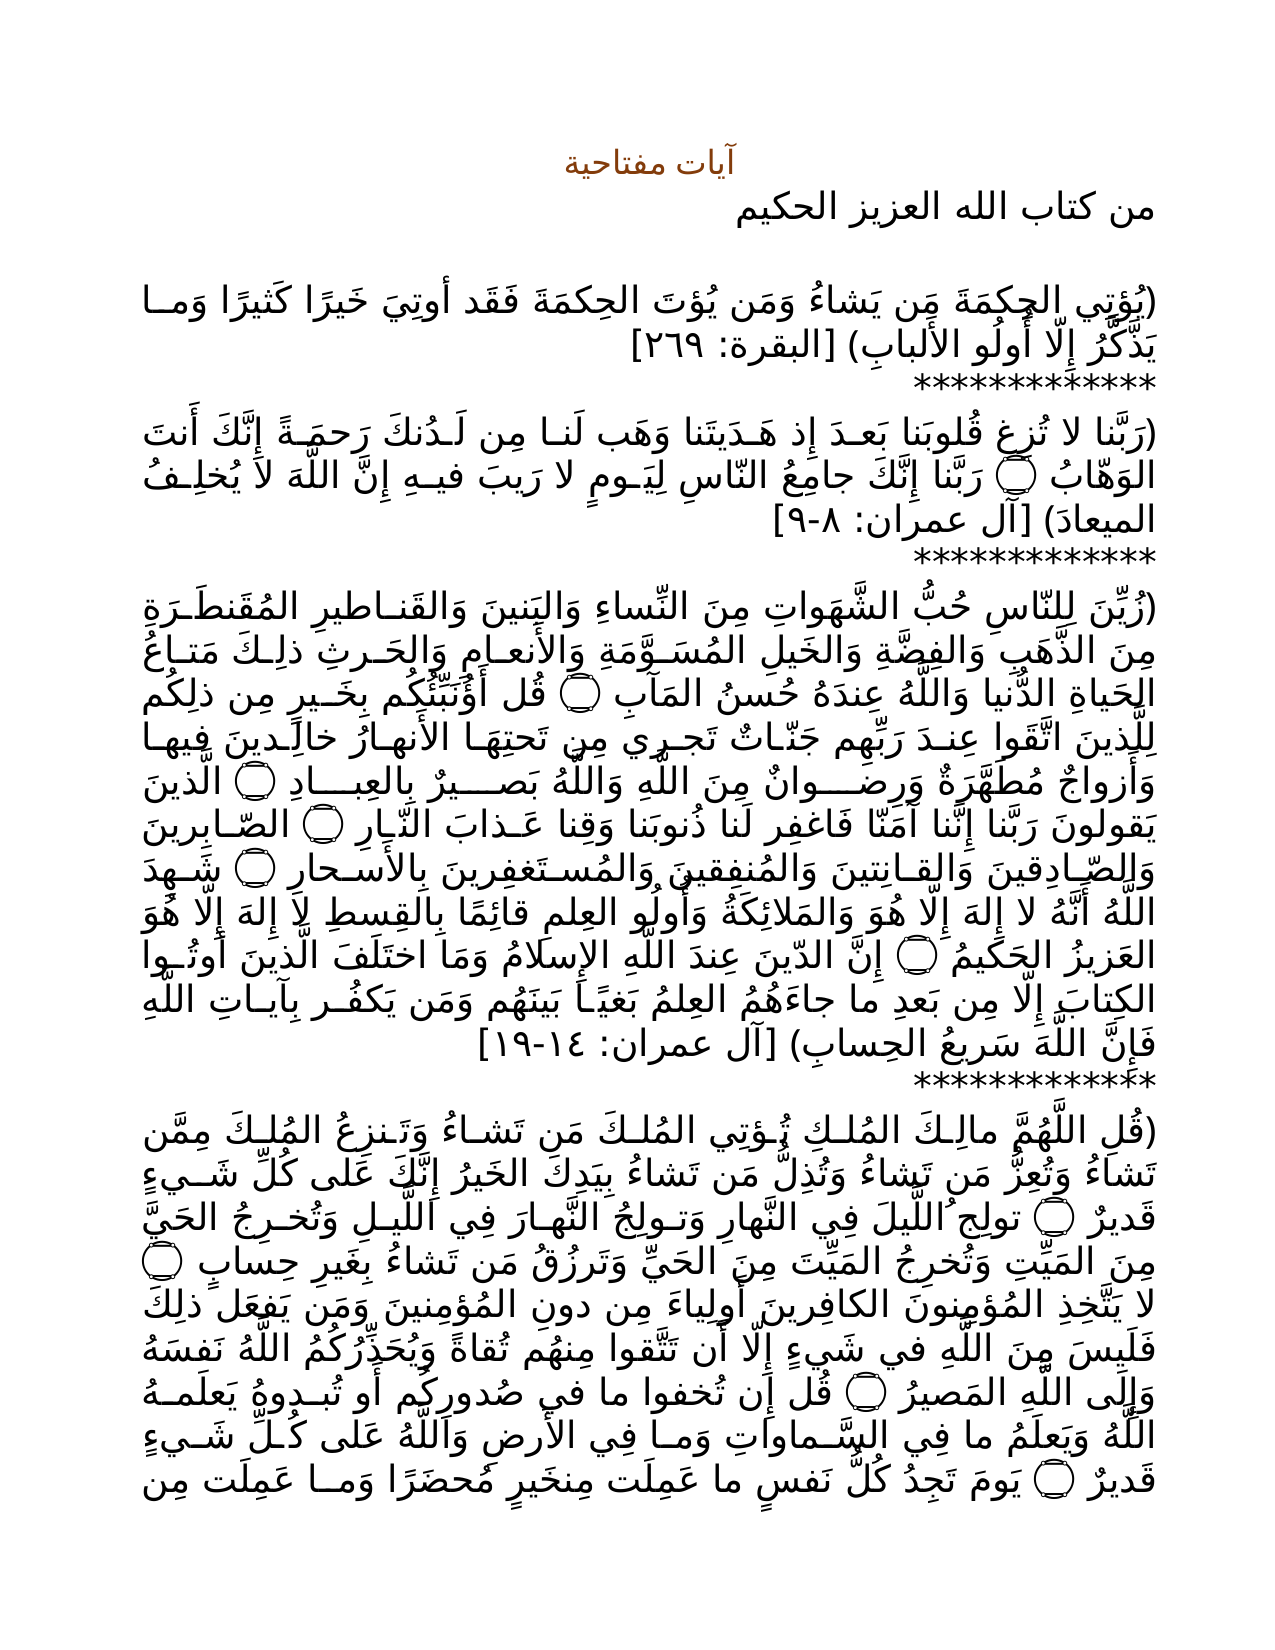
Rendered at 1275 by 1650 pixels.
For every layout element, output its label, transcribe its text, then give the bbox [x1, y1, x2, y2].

text ************* [142, 541, 1157, 585]
text ************* [142, 1065, 1157, 1108]
text من كتاب الله العزيز الحكيم [142, 184, 1157, 228]
text ﴿زُيِّنَ لِلنّاسِ حُبُّ الشَّهَواتِ مِنَ النِّساءِ وَالبَنينَ وَالقَناطيرِ المُقَنطَرَةِ مِنَ الذَّهَبِ وَالفِضَّةِ وَالخَيلِ المُسَوَّمَةِ وَالأَنعامِ وَالحَرثِ ذلِكَ مَتاعُ الحَياةِ الدُّنيا وَاللَّهُ عِندَهُ حُسنُ المَآبِ ۝ قُل أَؤُنَبِّئُكُم بِخَيرٍ مِن ذلِكُم لِلَّذينَ اتَّقَوا عِندَ رَبِّهِم جَنّاتٌ تَجري مِن تَحتِهَا الأَنهارُ خالِدينَ فيها وَأَزواجٌ مُطَهَّرَةٌ وَرِضوانٌ مِنَ اللَّهِ وَاللَّهُ بَصيرٌ بِالعِبادِ ۝ الَّذينَ يَقولونَ رَبَّنا إِنَّنا آمَنّا فَاغفِر لَنا ذُنوبَنا وَقِنا عَذابَ النّارِ ۝ الصّابِرينَ وَالصّادِقينَ وَالقانِتينَ وَالمُنفِقينَ وَالمُستَغفِرينَ بِالأَسحارِ ۝ شَهِدَ اللَّهُ أَنَّهُ لا إِلهَ إِلّا هُوَ وَالمَلائِكَةُ وَأُولُو العِلمِ قائِمًا بِالقِسطِ لا إِلهَ إِلّا هُوَ العَزيزُ الحَكيمُ ۝ إِنَّ الدّينَ عِندَ اللَّهِ الإِسلامُ وَمَا اختَلَفَ الَّذينَ أوتُوا الكِتابَ إِلّا مِن بَعدِ ما جاءَهُمُ العِلمُ بَغيًا بَينَهُم وَمَن يَكفُر بِآياتِ اللَّهِ فَإِنَّ اللَّهَ سَريعُ الحِسابِ﴾ [آل عمران: ١٤-١٩] [142, 585, 1157, 1065]
text ﴿رَبَّنا لا تُزِغ قُلوبَنا بَعدَ إِذ هَدَيتَنا وَهَب لَنا مِن لَدُنكَ رَحمَةً إِنَّكَ أَنتَ الوَهّابُ ۝ رَبَّنا إِنَّكَ جامِعُ النّاسِ لِيَومٍ لا رَيبَ فيهِ إِنَّ اللَّهَ لا يُخلِفُ الميعادَ﴾ [آل عمران: ٨-٩] [142, 410, 1157, 541]
subtitle آيات مفتاحية [142, 143, 1157, 181]
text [142, 1108, 1157, 1501]
text ************* [142, 366, 1157, 410]
text ﴿يُؤتِي الحِكمَةَ مَن يَشاءُ وَمَن يُؤتَ الحِكمَةَ فَقَد أوتِيَ خَيرًا كَثيرًا وَما يَذَّكَّرُ إِلّا أُولُو الأَلبابِ﴾ [البقرة: ٢٦٩] [142, 279, 1157, 366]
